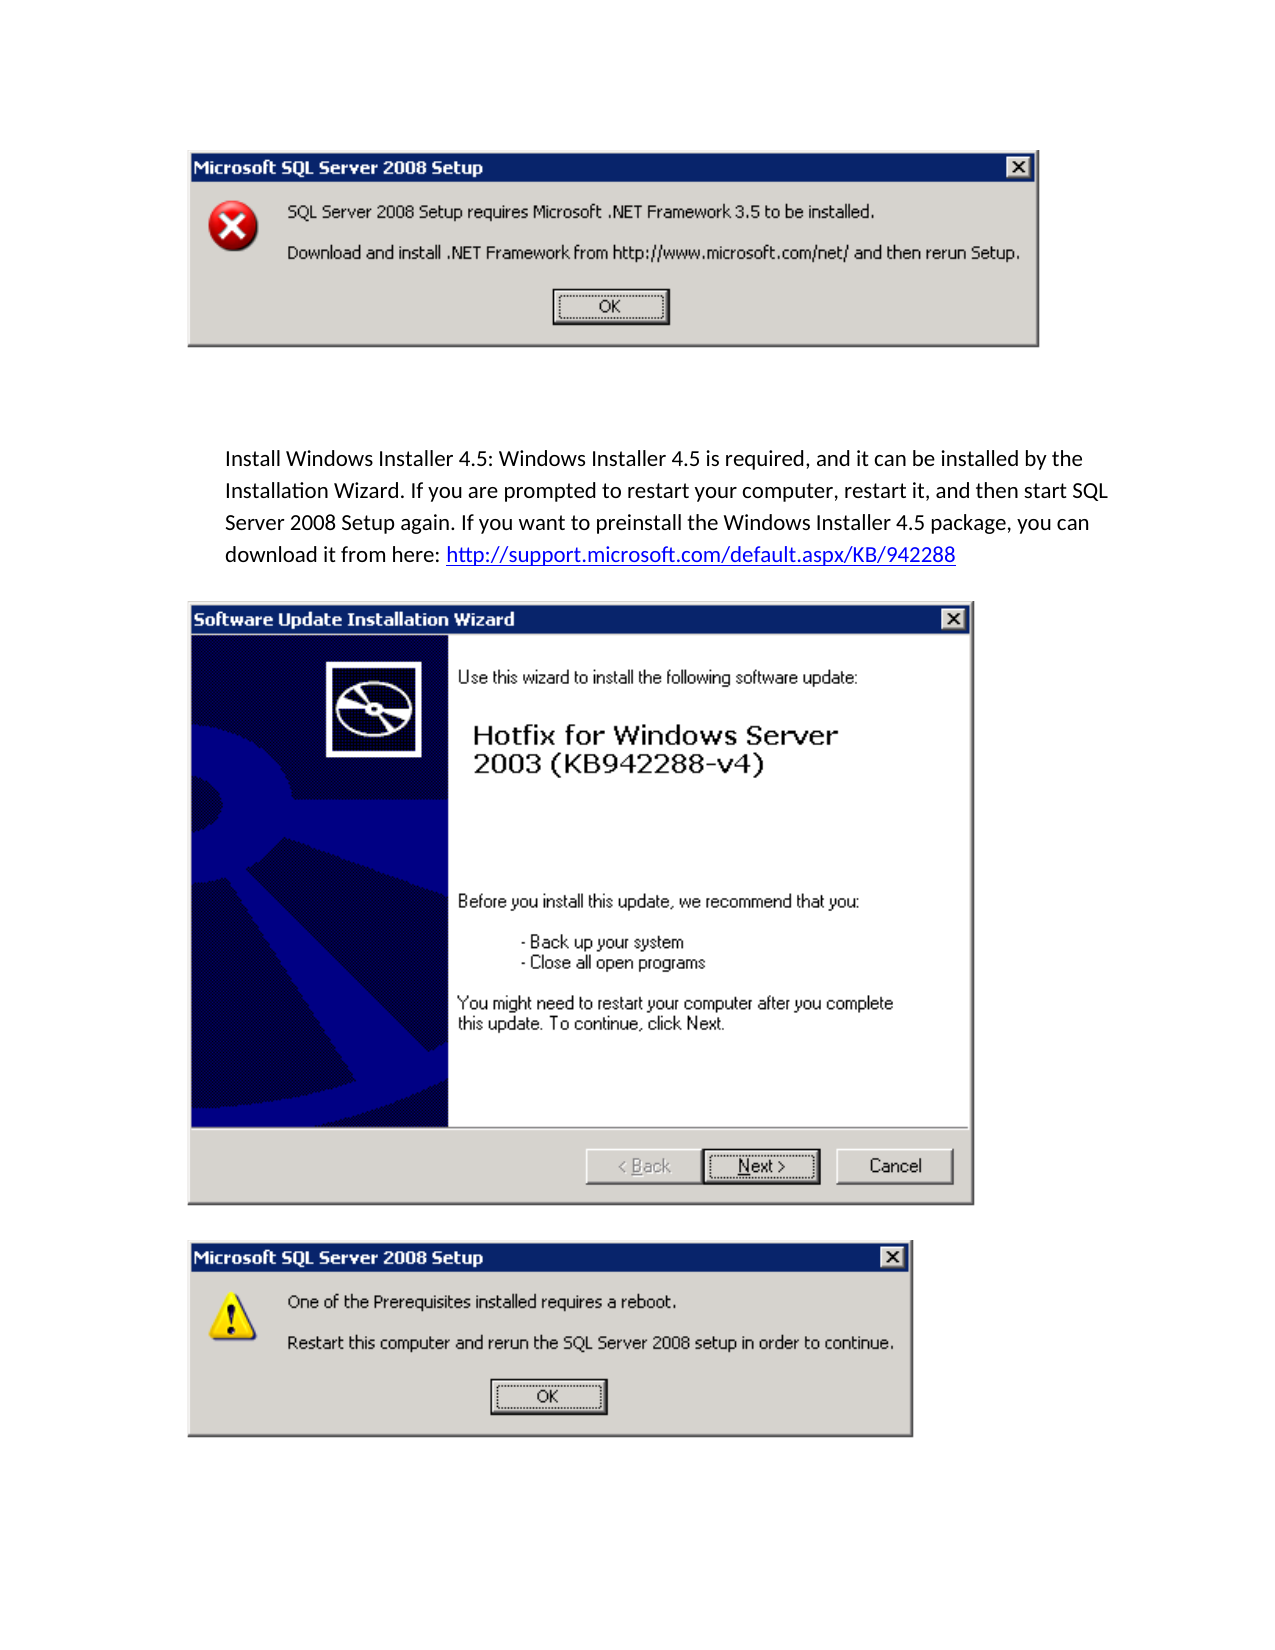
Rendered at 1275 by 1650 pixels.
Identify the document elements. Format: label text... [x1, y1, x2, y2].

picture [187, 1240, 914, 1439]
text Install Windows Installer 4.5: Windows Installer 4.5 is required, and it can be installed by the Installation Wizard. If you are prompted to restart your computer, restart it, and then start SQL Server 2008 Setup again. If you want to preinstall the Windows Installer 4.5 package, you can download it from here: http://support.microsoft.com/default.aspx/KB/942288 [225, 444, 1125, 568]
picture [187, 150, 1041, 349]
picture [187, 601, 976, 1207]
